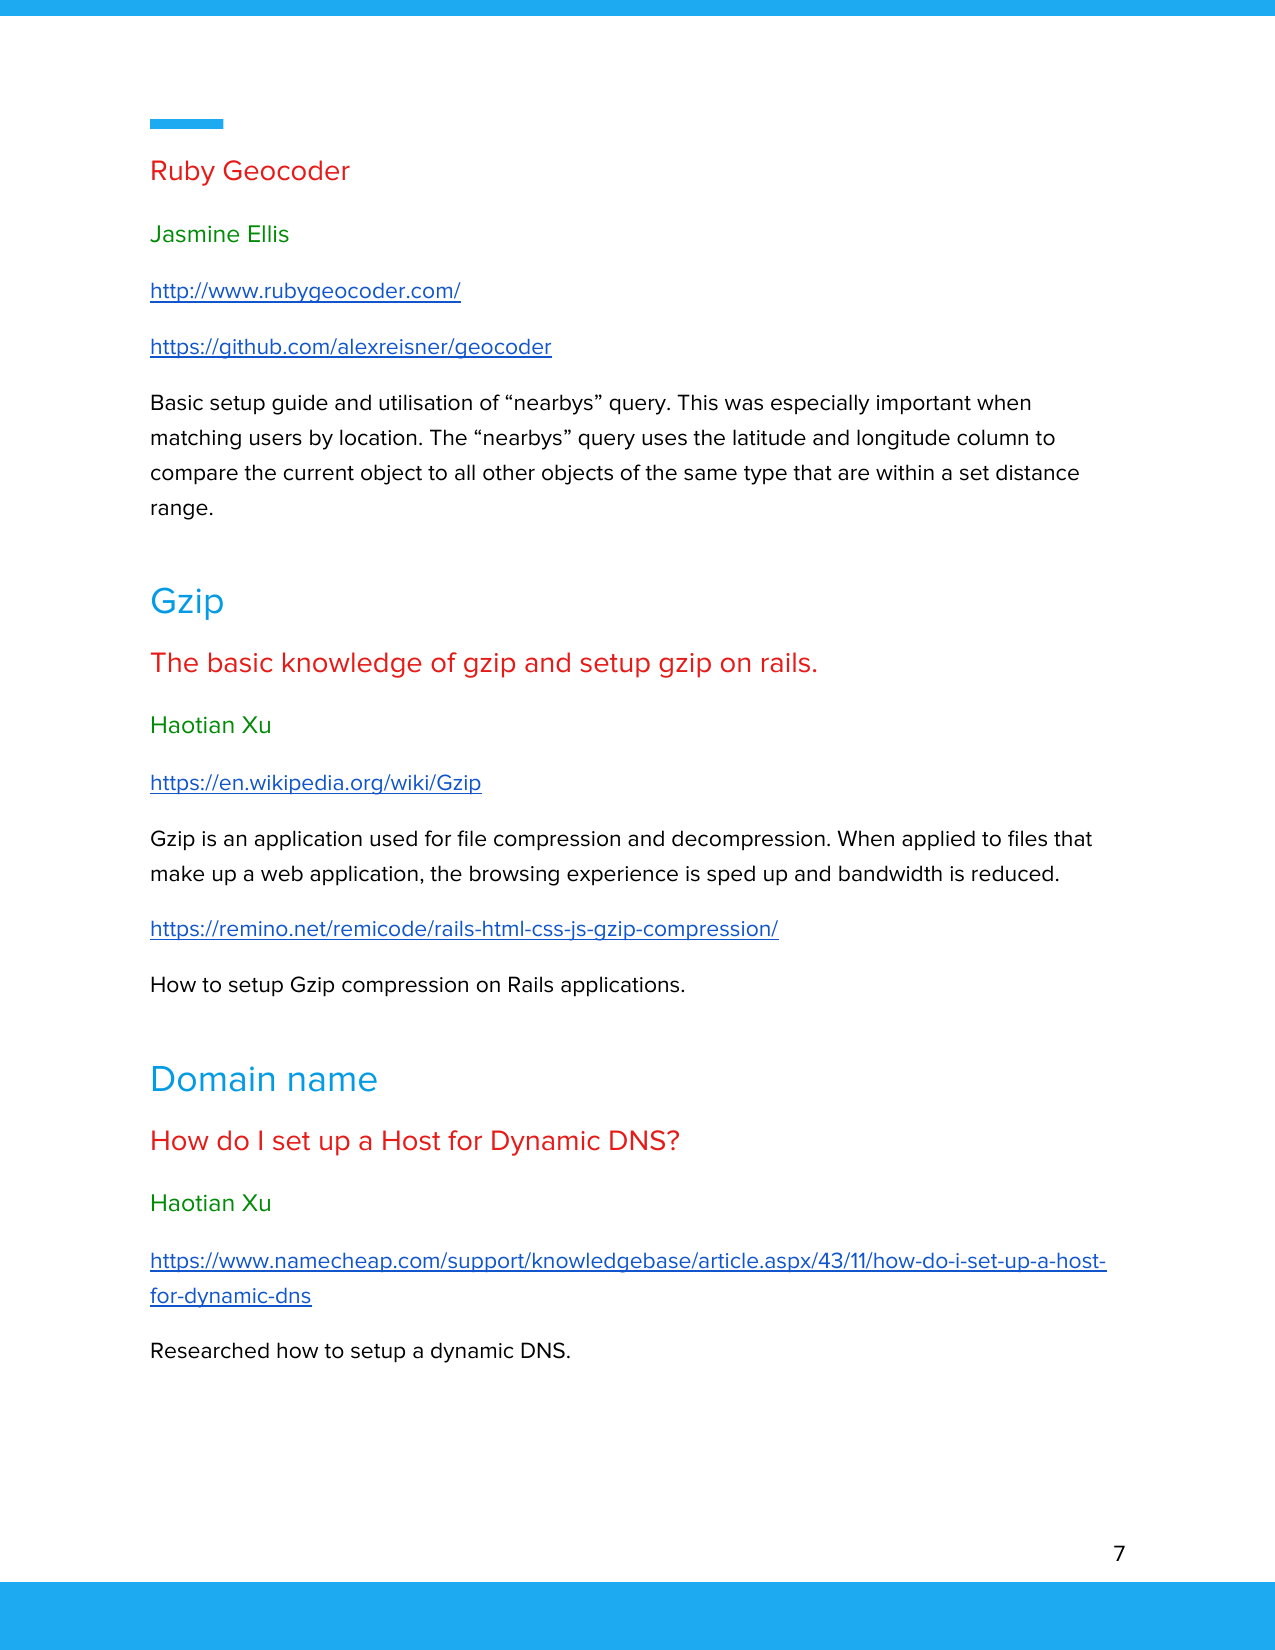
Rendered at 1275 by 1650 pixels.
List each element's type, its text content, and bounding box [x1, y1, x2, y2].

subtitle Gzip [150, 579, 1125, 624]
text Gzip is an application used for file compression and decompression. When applied to files that make up a web application, the browsing experience is sped up and bandwidth is reduced. [150, 825, 1125, 888]
picture [150, 119, 224, 129]
text How to setup Gzip compression on Rails applications. [150, 972, 1125, 999]
text http://www.rubygeocoder.com/ [150, 278, 1125, 306]
subtitle The basic knowledge of gzip and setup gzip on rails. [150, 645, 1125, 681]
text https://remino.net/remicode/rails-html-css-js-gzip-compression/ [150, 916, 1125, 944]
text https://www.namecheap.com/support/knowledgebase/article.aspx/43/11/how-do-i-set-up-a-host-for-dynamic-dns [150, 1247, 1125, 1310]
text https://github.com/alexreisner/geocoder [150, 333, 1125, 361]
picture [0, 1582, 1275, 1650]
subtitle Ruby Geocoder [150, 154, 1125, 189]
text Basic setup guide and utilisation of “nearbys” query. This was especially important when matching users by location. The “nearbys” query uses the latitude and longitude column to compare the current object to all other objects of the same type that are within a set distance range. [150, 389, 1125, 522]
subtitle How do I set up a Host for Dynamic DNS? [150, 1123, 1125, 1158]
text https://en.wikipedia.org/wiki/Gzip [150, 769, 1125, 797]
subtitle Haotian Xu [150, 1188, 1125, 1219]
text Researched how to setup a dynamic DNS. [150, 1338, 1125, 1366]
subtitle Haotian Xu [150, 711, 1125, 741]
subtitle Domain name [150, 1056, 1125, 1102]
picture [0, 0, 1275, 16]
subtitle Jasmine Ellis [150, 219, 1125, 249]
